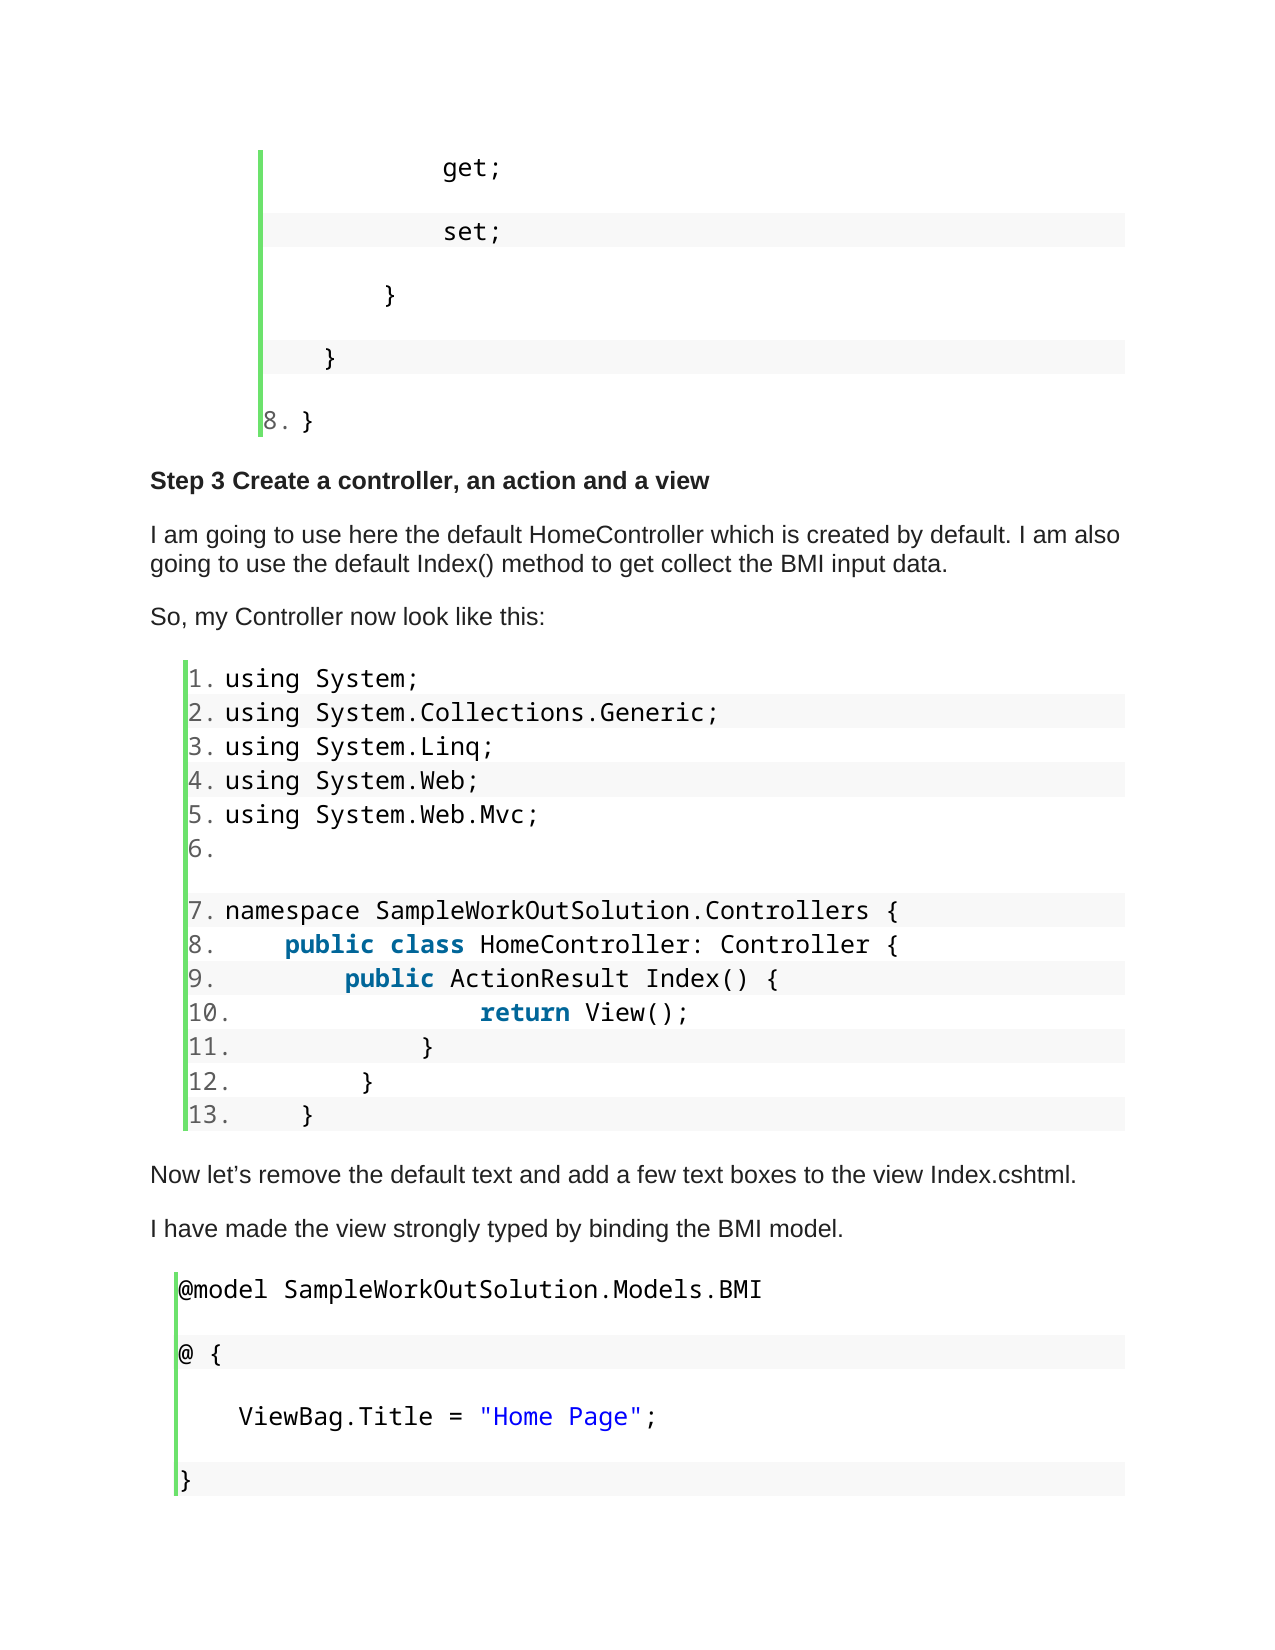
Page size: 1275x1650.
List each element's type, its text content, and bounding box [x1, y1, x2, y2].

text Step 3 Create a controller, an action and a view [150, 466, 1125, 495]
list using System.Web; [188, 762, 1125, 797]
text get; [263, 150, 1125, 184]
list } [188, 1029, 1125, 1063]
list using System.Web.Mvc; [188, 797, 1125, 831]
text @model SampleWorkOutSolution.Models.BMI [178, 1272, 1125, 1306]
list public class HomeController: Controller { [188, 927, 1125, 961]
list using System.Linq; [188, 728, 1125, 762]
text I have made the view strongly typed by binding the BMI model. [150, 1214, 1125, 1243]
text } [263, 340, 1125, 374]
list } [188, 1097, 1125, 1131]
list return View(); [188, 995, 1125, 1029]
text I am going to use here the default HomeController which is created by default. I am also going to use the default Index() method to get collect the BMI input data. [150, 520, 1125, 577]
list namespace SampleWorkOutSolution.Controllers { [188, 893, 1125, 927]
text So, my Controller now look like this: [150, 602, 1125, 631]
text @ { [178, 1335, 1125, 1369]
text Now let’s remove the default text and add a few text boxes to the view Index.cshtml. [150, 1160, 1125, 1189]
list using System.Collections.Generic; [188, 694, 1125, 728]
list } [263, 403, 1125, 437]
text ViewBag.Title = "Home Page"; [178, 1398, 1125, 1433]
text } [178, 1462, 1125, 1496]
list } [188, 1063, 1125, 1097]
text set; [263, 213, 1125, 247]
list public ActionResult Index() { [188, 961, 1125, 995]
text } [263, 276, 1125, 311]
list using System; [188, 660, 1125, 694]
